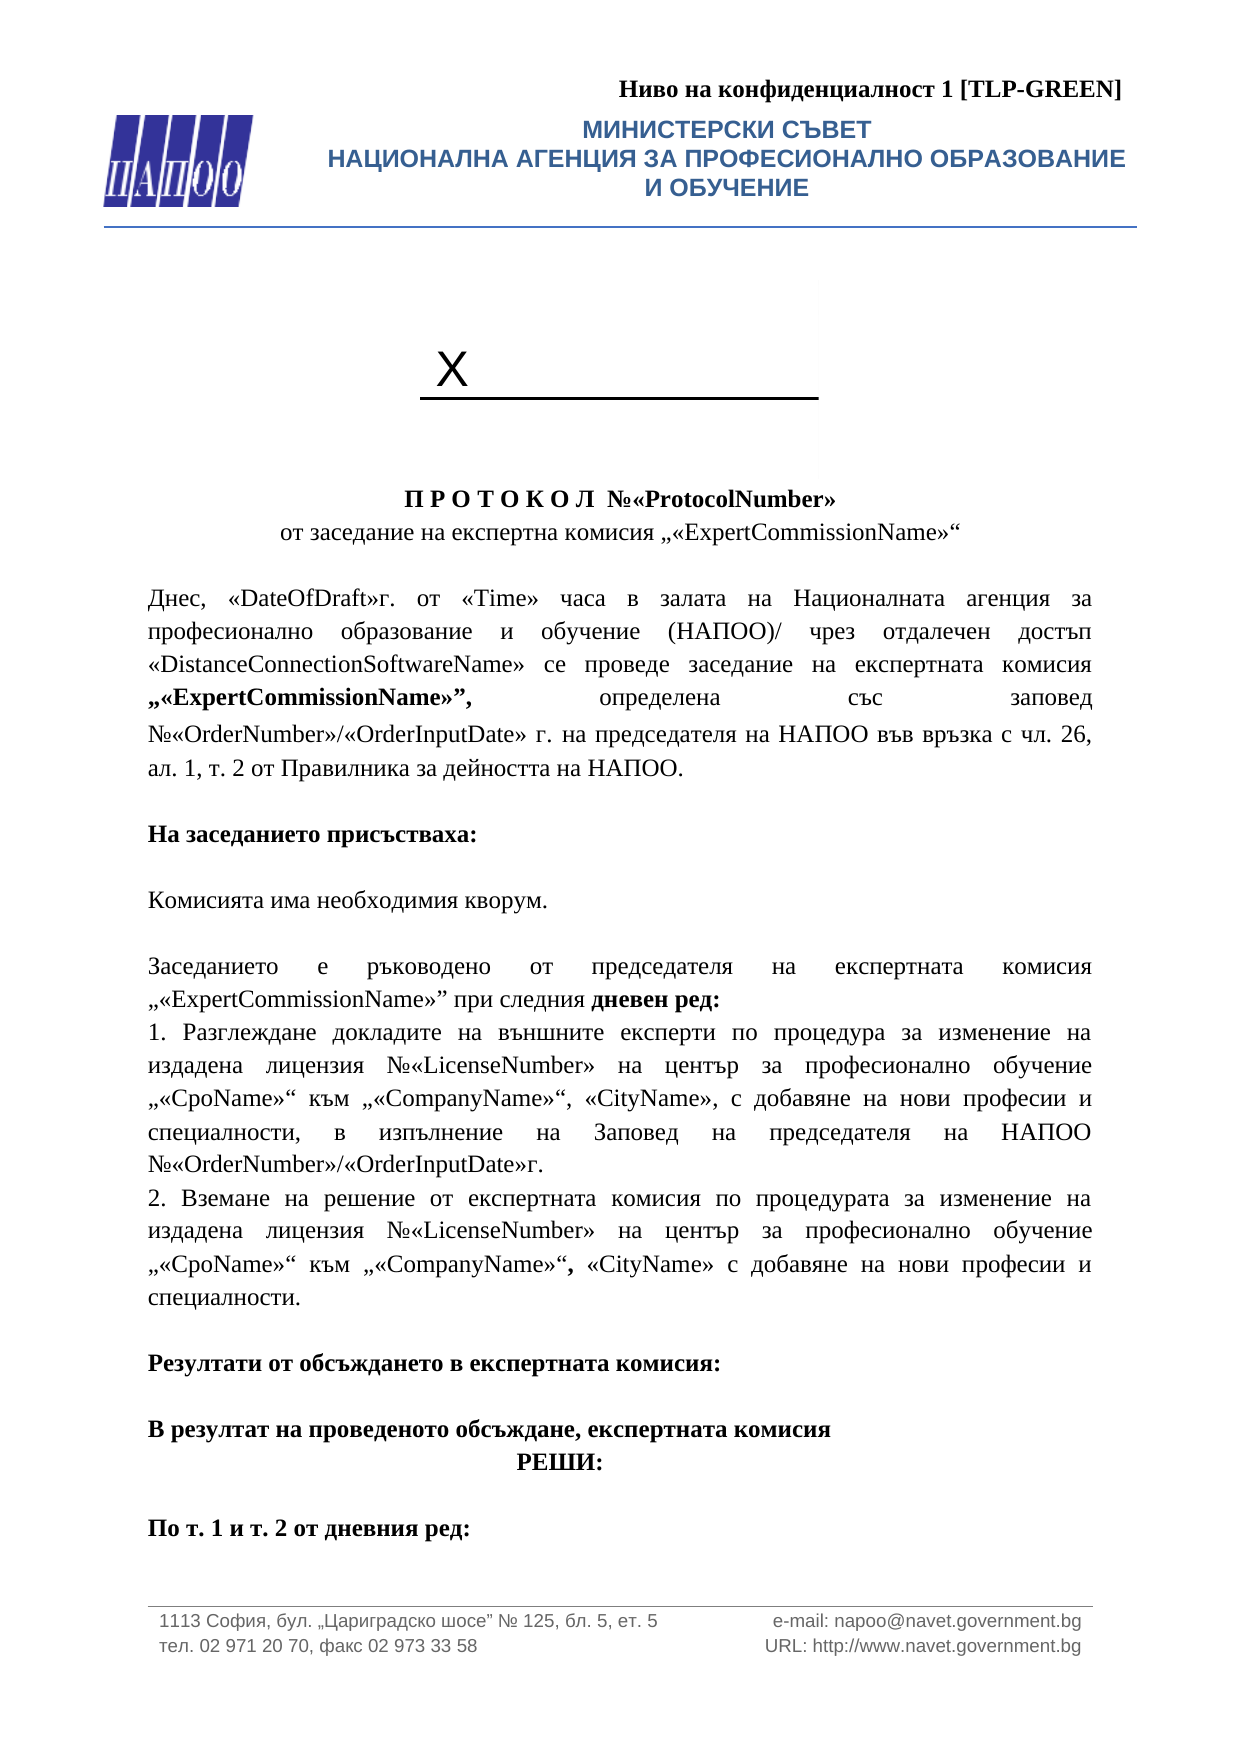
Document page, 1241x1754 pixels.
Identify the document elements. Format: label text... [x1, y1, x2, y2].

title П Р О Т О К О Л №«ProtocolNumber» [148, 484, 1093, 512]
text По т. 1 и т. 2 от дневния ред: [148, 1513, 1093, 1542]
text РЕШИ: [443, 1447, 1093, 1476]
text 2. Вземане на решение от експертната комисия по процедурата за изменение на издадена лицензия №«LicenseNumber» на център за професионално обучение „«CpoName»“ към „«CompanyName»“, «CityName» с добавяне на нови професии и специалности. [148, 1183, 1093, 1310]
text Заседанието е ръководено от председателя на експертната комисия „«ExpertCommissionName»” при следния дневен ред: [148, 951, 1093, 1013]
text от заседание на експертна комисия „«ExpertCommissionName»“ [148, 517, 1093, 545]
text На заседанието присъстваха: [148, 819, 1093, 848]
text В резултат на проведеното обсъждане, експертната комисия [148, 1414, 1093, 1442]
text Днес, «DateOfDraft»г. от «Time» часа в залата на Националната агенция за професионално образование и обучение (НАПОО)/ чрез отдалечен достъп «DistanceConnectionSoftwareName» се проведе заседание на експертната комисия „«ExpertCommissionName»”, определена със заповед №«OrderNumber»/«OrderInputDate» г. на председателя на НАПОО във връзка с чл. 26, ал. 1, т. 2 от Правилника за дейността на НАПОО. [148, 583, 1093, 782]
text Резултати от обсъждането в експертната комисия: [148, 1348, 1093, 1376]
text 1. Разглеждане докладите на външните експерти по процедура за изменение на издадена лицензия №«LicenseNumber» на център за професионално обучение „«CpoName»“ към „«CompanyName»“, «CityName», с добавяне на нови професии и специалности, в изпълнение на Заповед на председателя на НАПОО №«OrderNumber»/«OrderInputDate»г. [148, 1017, 1093, 1178]
text Комисията има необходимия кворум. [148, 885, 1093, 914]
